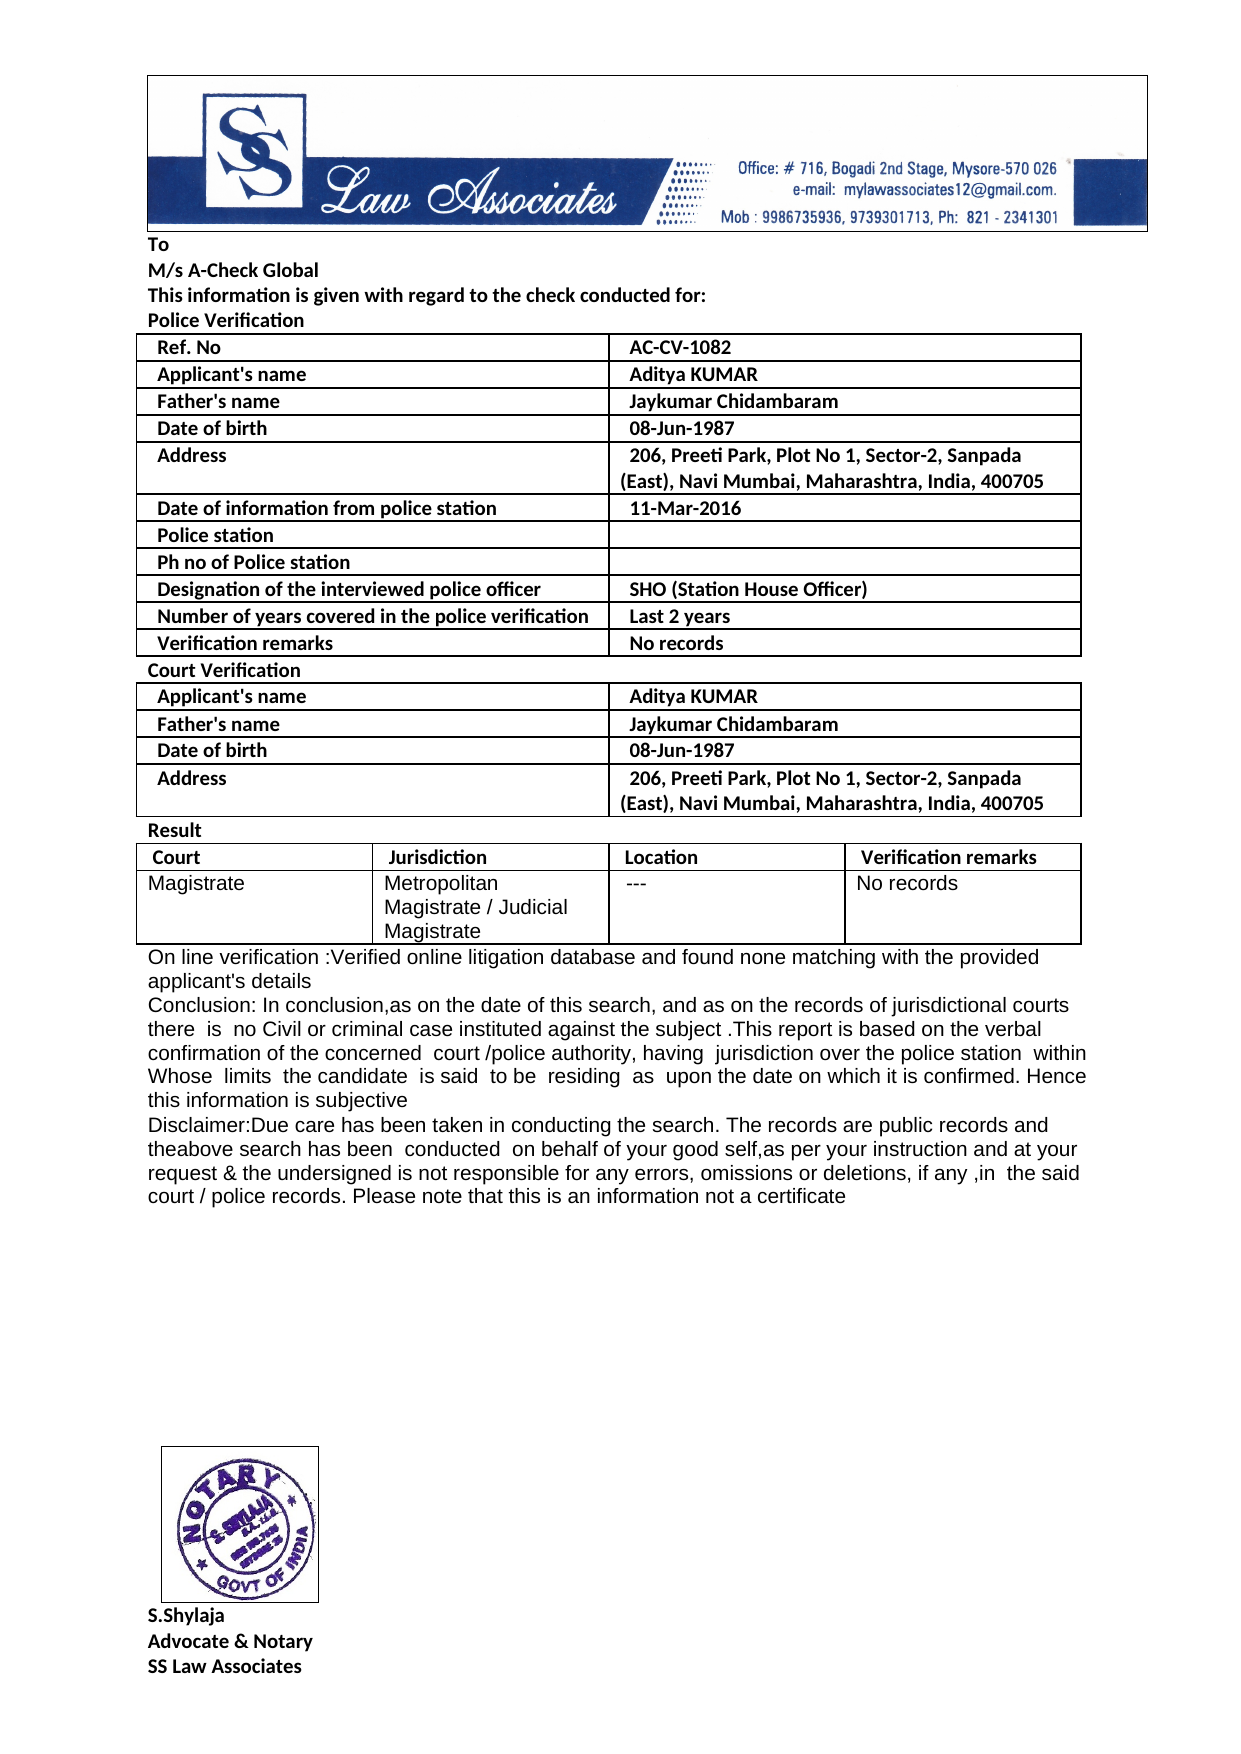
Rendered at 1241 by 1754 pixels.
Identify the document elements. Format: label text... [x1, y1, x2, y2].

text This information is given with regard to the check conducted for: [148, 282, 1092, 308]
table_header Ref. No [137, 335, 608, 360]
text To [148, 231, 1092, 257]
table_cell 11-Mar-2016 [610, 495, 1080, 520]
table_header AC-CV-1082 [610, 335, 1080, 360]
table_cell Date of birth [137, 738, 608, 763]
table_header Jurisdiction [373, 844, 608, 869]
table_cell Magistrate [137, 871, 372, 943]
table_cell No records [846, 871, 1080, 943]
table_header Location [610, 844, 844, 869]
picture [162, 1447, 318, 1602]
table_cell Aditya KUMAR [610, 362, 1080, 387]
table_header Verification remarks [846, 844, 1080, 869]
table_cell Father's name [137, 389, 608, 414]
table_cell Number of years covered in the police verification [137, 603, 608, 628]
table_cell Address [137, 443, 608, 493]
picture [148, 76, 1147, 231]
table_cell 206, Preeti Park, Plot No 1, Sector-2, Sanpada (East), Navi Mumbai, Maharashtra, India, 400705 [610, 765, 1080, 816]
table_cell Ph no of Police station [137, 549, 608, 574]
text Court Verification [148, 657, 1092, 682]
table_cell [610, 549, 1080, 574]
table_cell Last 2 years [610, 603, 1080, 628]
table_cell SHO (Station House Officer) [610, 576, 1080, 601]
text On line verification :Verified online litigation database and found none matching with the provided applicant's details [148, 944, 1092, 992]
text Police Verification [148, 308, 1092, 333]
table_cell 08-Jun-1987 [610, 738, 1080, 763]
text Disclaimer:Due care has been taken in conducting the search. The records are public records and theabove search has been conducted on behalf of your good self,as per your instruction and at your request & the undersigned is not responsible for any errors, omissions or deletions, if any ,in the said court / police records. Please note that this is an information not a certificate [148, 1112, 1092, 1208]
table_cell Verification remarks [137, 630, 608, 655]
table_cell Applicant's name [137, 362, 608, 387]
table_cell Father's name [137, 711, 608, 736]
table_cell Date of information from police station [137, 495, 608, 520]
table_cell No records [610, 630, 1080, 655]
table_cell Date of birth [137, 416, 608, 441]
table_cell Jaykumar Chidambaram [610, 389, 1080, 414]
table_cell Designation of the interviewed police officer [137, 576, 608, 601]
table_cell Metropolitan Magistrate / Judicial Magistrate [373, 871, 608, 943]
table_cell Police station [137, 522, 608, 547]
table_cell --- [610, 871, 844, 943]
table_cell Address [137, 765, 608, 816]
table_header Applicant's name [137, 684, 608, 709]
text M/s A-Check Global [148, 257, 1092, 282]
table_header Court [137, 844, 372, 869]
table_cell [610, 522, 1080, 547]
text Conclusion: In conclusion,as on the date of this search, and as on the records of jurisdictional courts there is no Civil or criminal case instituted against the subject .This report is based on the verbal confirmation of the concerned court /police authority, having jurisdiction over the police station within Whose limits the candidate is said to be residing as upon the date on which it is confirmed. Hence this information is subjective [148, 992, 1092, 1112]
table_cell 08-Jun-1987 [610, 416, 1080, 441]
table_header Aditya KUMAR [610, 684, 1080, 709]
table_cell Jaykumar Chidambaram [610, 711, 1080, 736]
text Result [148, 817, 1092, 842]
table_cell 206, Preeti Park, Plot No 1, Sector-2, Sanpada (East), Navi Mumbai, Maharashtra, India, 400705 [610, 443, 1080, 493]
